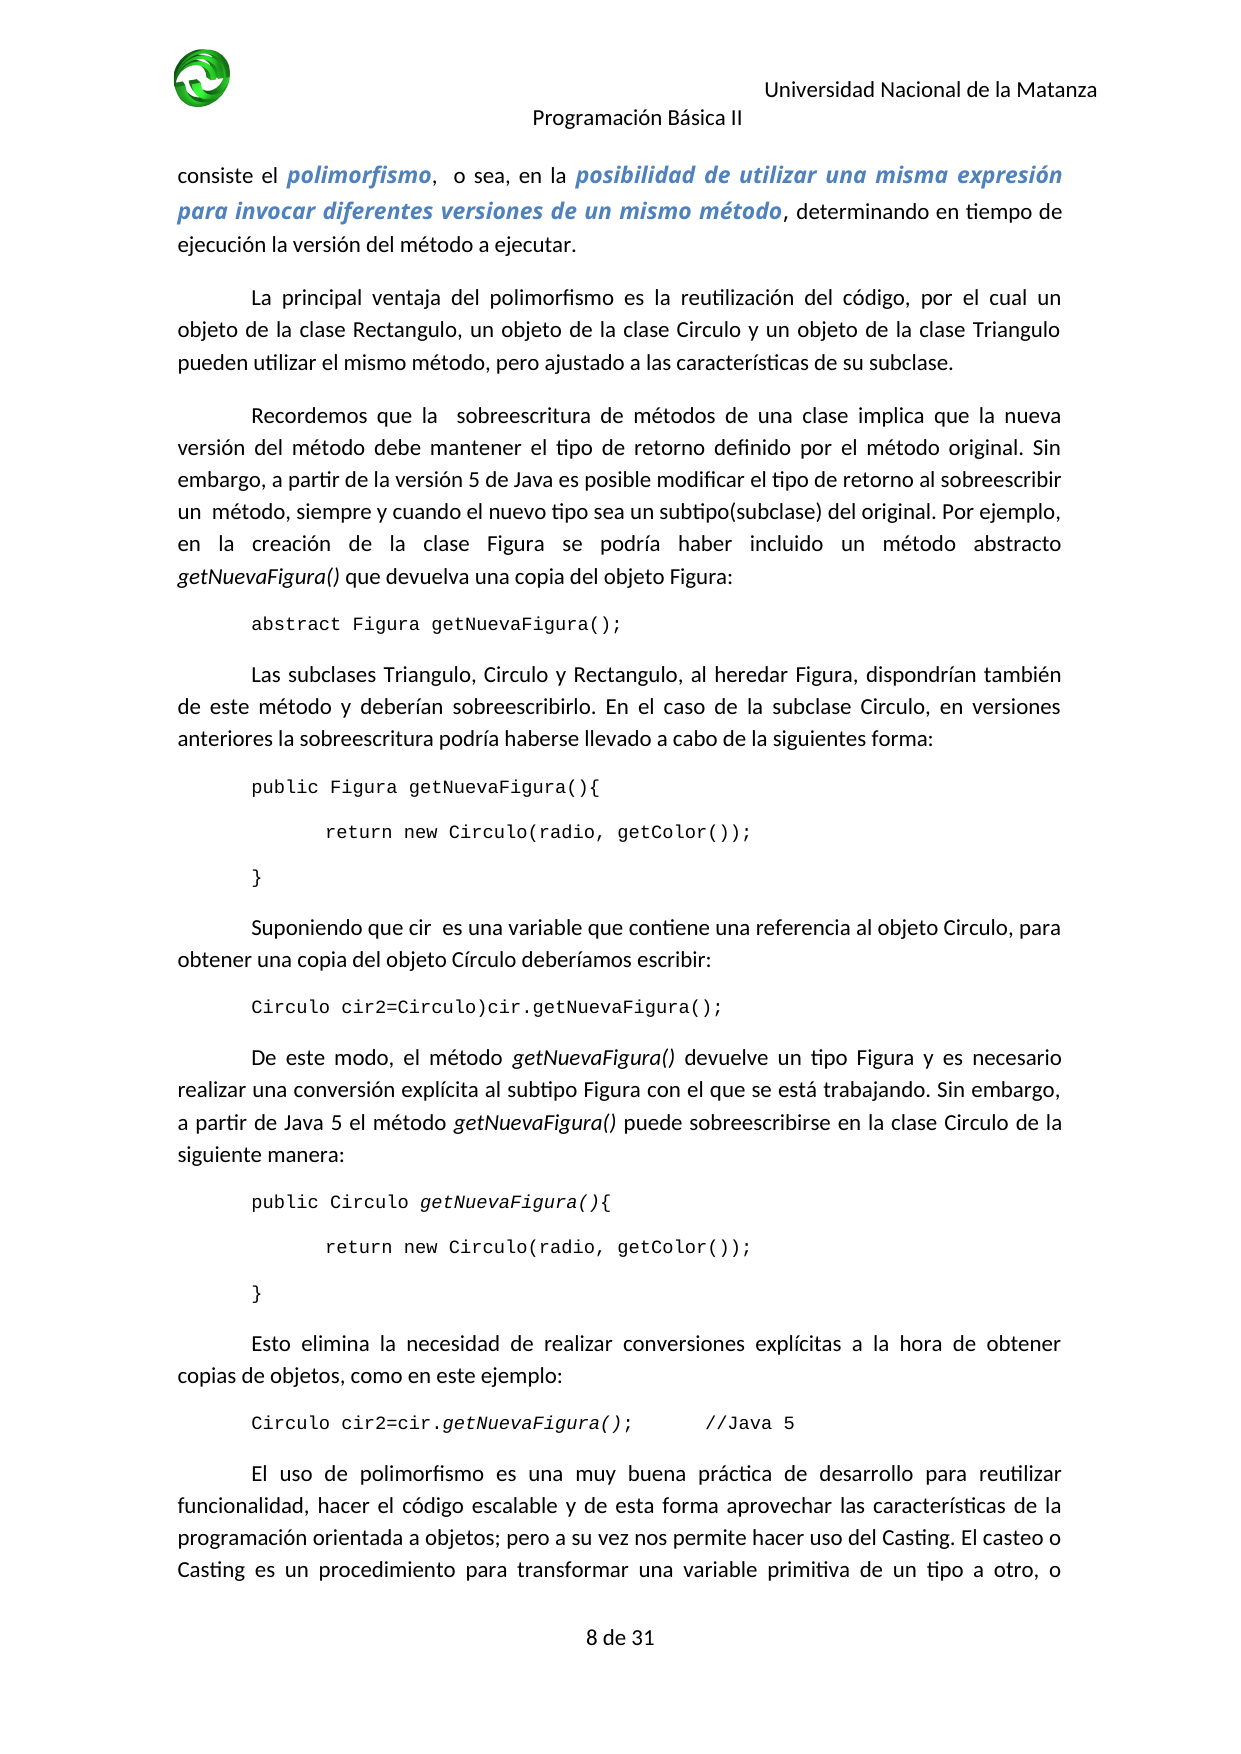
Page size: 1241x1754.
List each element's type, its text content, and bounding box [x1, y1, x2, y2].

text De este modo, el método getNuevaFigura() devuelve un tipo Figura y es necesario realizar una conversión explícita al subtipo Figura con el que se está trabajando. Sin embargo, a partir de Java 5 el método getNuevaFigura() puede sobreescribirse en la clase Circulo de la siguiente manera: [177, 1043, 1063, 1168]
text Esto elimina la necesidad de realizar conversiones explícitas a la hora de obtener copias de objetos, como en este ejemplo: [177, 1329, 1063, 1389]
text abstract Figura getNuevaFigura(); [177, 615, 1063, 636]
text } [177, 1283, 1063, 1305]
text public Figura getNuevaFigura(){ [177, 777, 1063, 799]
text public Circulo getNuevaFigura(){ [177, 1193, 1063, 1214]
picture [173, 49, 230, 107]
text return new Circulo(radio, getColor()); [177, 1238, 1063, 1259]
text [177, 1459, 1063, 1584]
text Recordemos que la sobreescritura de métodos de una clase implica que la nueva versión del método debe mantener el tipo de retorno definido por el método original. Sin embargo, a partir de la versión 5 de Java es posible modificar el tipo de retorno al sobreescribir un método, siempre y cuando el nuevo tipo sea un subtipo(subclase) del original. Por ejemplo, en la creación de la clase Figura se podría haber incluido un método abstracto getNuevaFigura() que devuelva una copia del objeto Figura: [177, 401, 1063, 590]
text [177, 159, 1063, 258]
text La principal ventaja del polimorfismo es la reutilización del código, por el cual un objeto de la clase Rectangulo, un objeto de la clase Circulo y un objeto de la clase Triangulo pueden utilizar el mismo método, pero ajustado a las características de su subclase. [177, 283, 1063, 376]
text } [177, 868, 1063, 889]
text Suponiendo que cir es una variable que contiene una referencia al objeto Circulo, para obtener una copia del objeto Círculo deberíamos escribir: [177, 913, 1063, 973]
text Circulo cir2=Circulo)cir.getNuevaFigura(); [177, 998, 1063, 1019]
text Circulo cir2=cir.getNuevaFigura(); //Java 5 [177, 1414, 1063, 1435]
text return new Circulo(radio, getColor()); [177, 823, 1063, 844]
text Las subclases Triangulo, Circulo y Rectangulo, al heredar Figura, dispondrían también de este método y deberían sobreescribirlo. En el caso de la subclase Circulo, en versiones anteriores la sobreescritura podría haberse llevado a cabo de la siguientes forma: [177, 660, 1063, 752]
